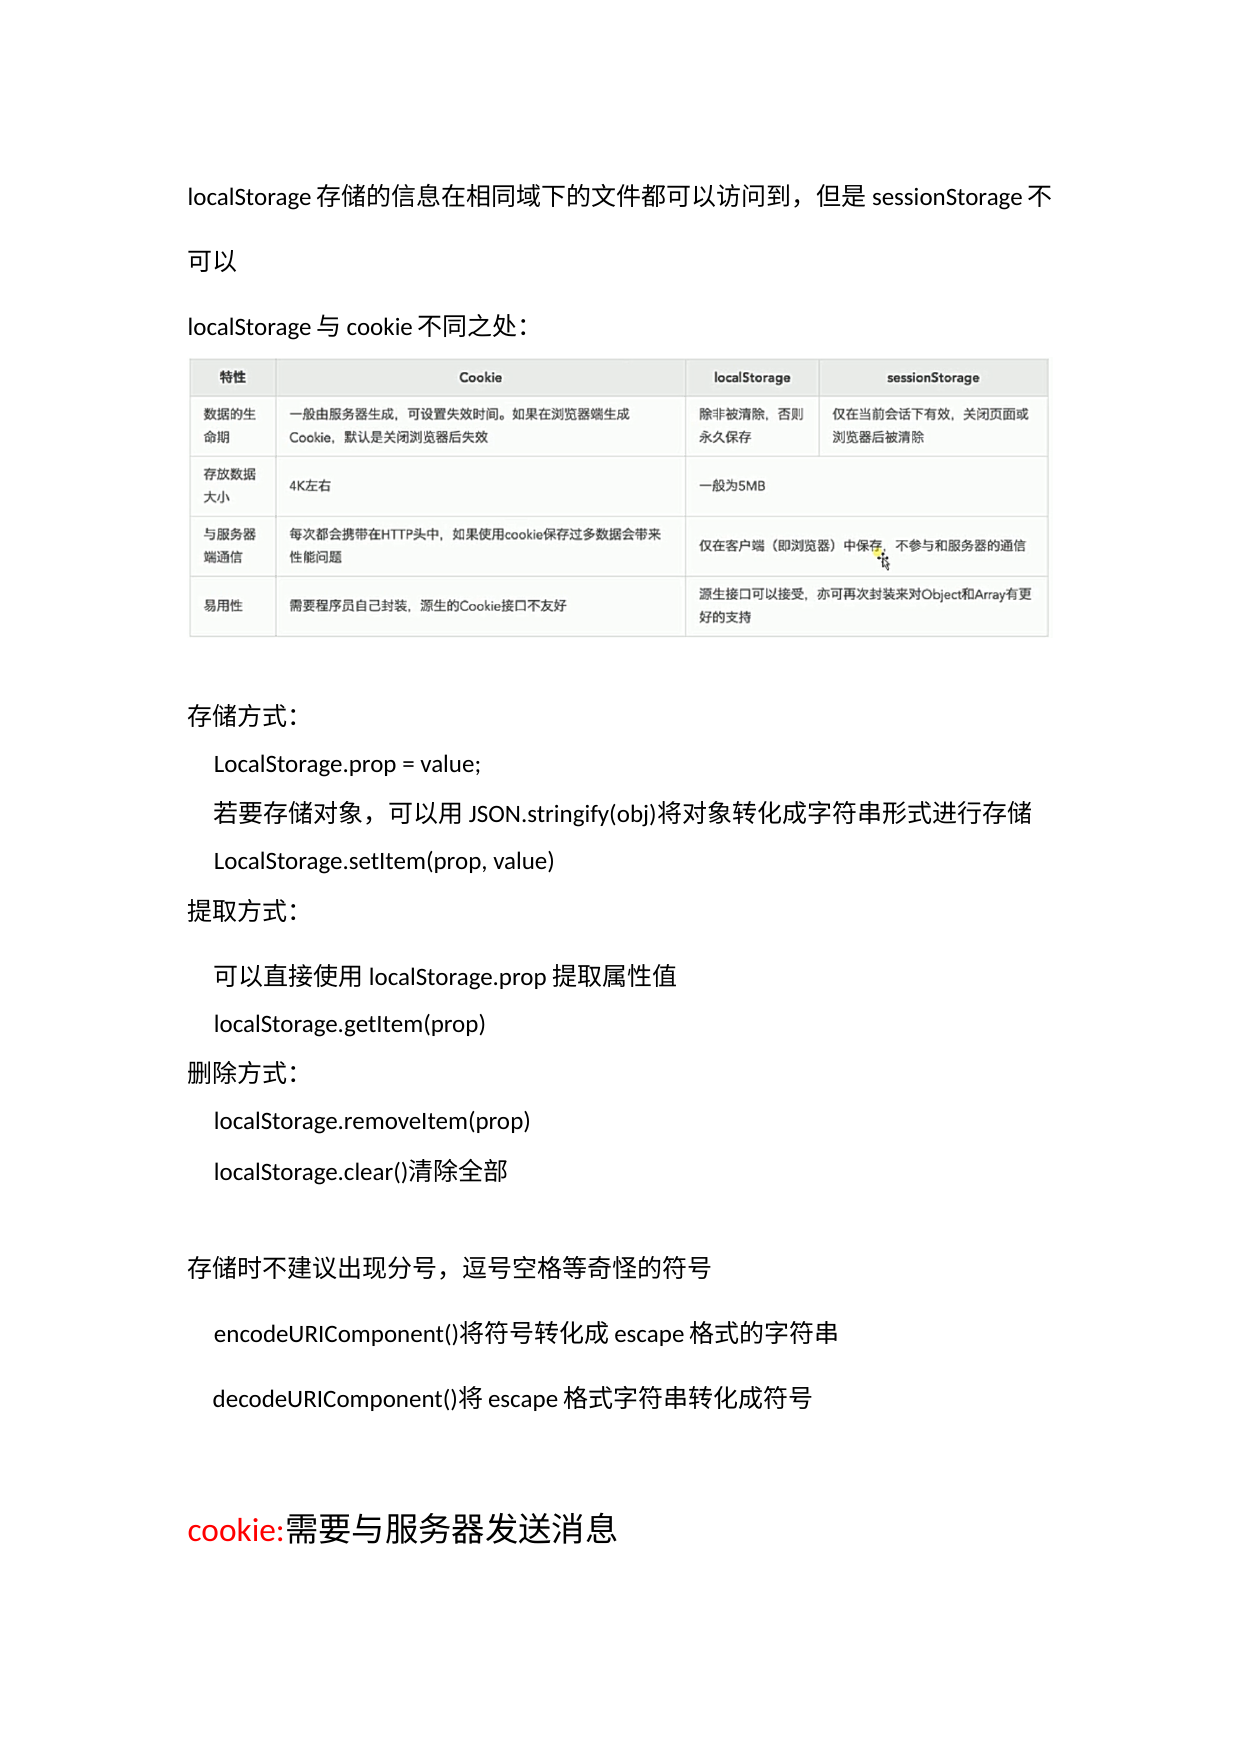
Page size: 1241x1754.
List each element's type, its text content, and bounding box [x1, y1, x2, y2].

text localStorage存储的信息在相同域下的文件都可以访问到，但是sessionStorage不可以 [187, 162, 1053, 292]
picture [187, 357, 1053, 638]
text 删除方式： [187, 1039, 1053, 1104]
text 可以直接使用localStorage.prop提取属性值 [187, 942, 1053, 1007]
text LocalStorage.setItem(prop, value) [187, 844, 1053, 877]
text 存储时不建议出现分号，逗号空格等奇怪的符号 [187, 1234, 1053, 1299]
text decodeURIComponent()将escape格式字符串转化成符号 [187, 1364, 1053, 1429]
text localStorage.removeItem(prop) [187, 1104, 1053, 1137]
text 若要存储对象，可以用JSON.stringify(obj)将对象转化成字符串形式进行存储 [187, 779, 1053, 844]
text 存储方式： [187, 682, 1053, 747]
text 提取方式： [187, 877, 1053, 942]
text encodeURIComponent()将符号转化成escape格式的字符串 [187, 1299, 1053, 1364]
text localStorage.getItem(prop) [187, 1007, 1053, 1039]
text cookie:需要与服务器发送消息 [187, 1494, 1053, 1559]
text localStorage.clear()清除全部 [187, 1137, 1053, 1202]
text localStorage与cookie不同之处： [187, 292, 1053, 357]
text LocalStorage.prop = value; [187, 747, 1053, 779]
